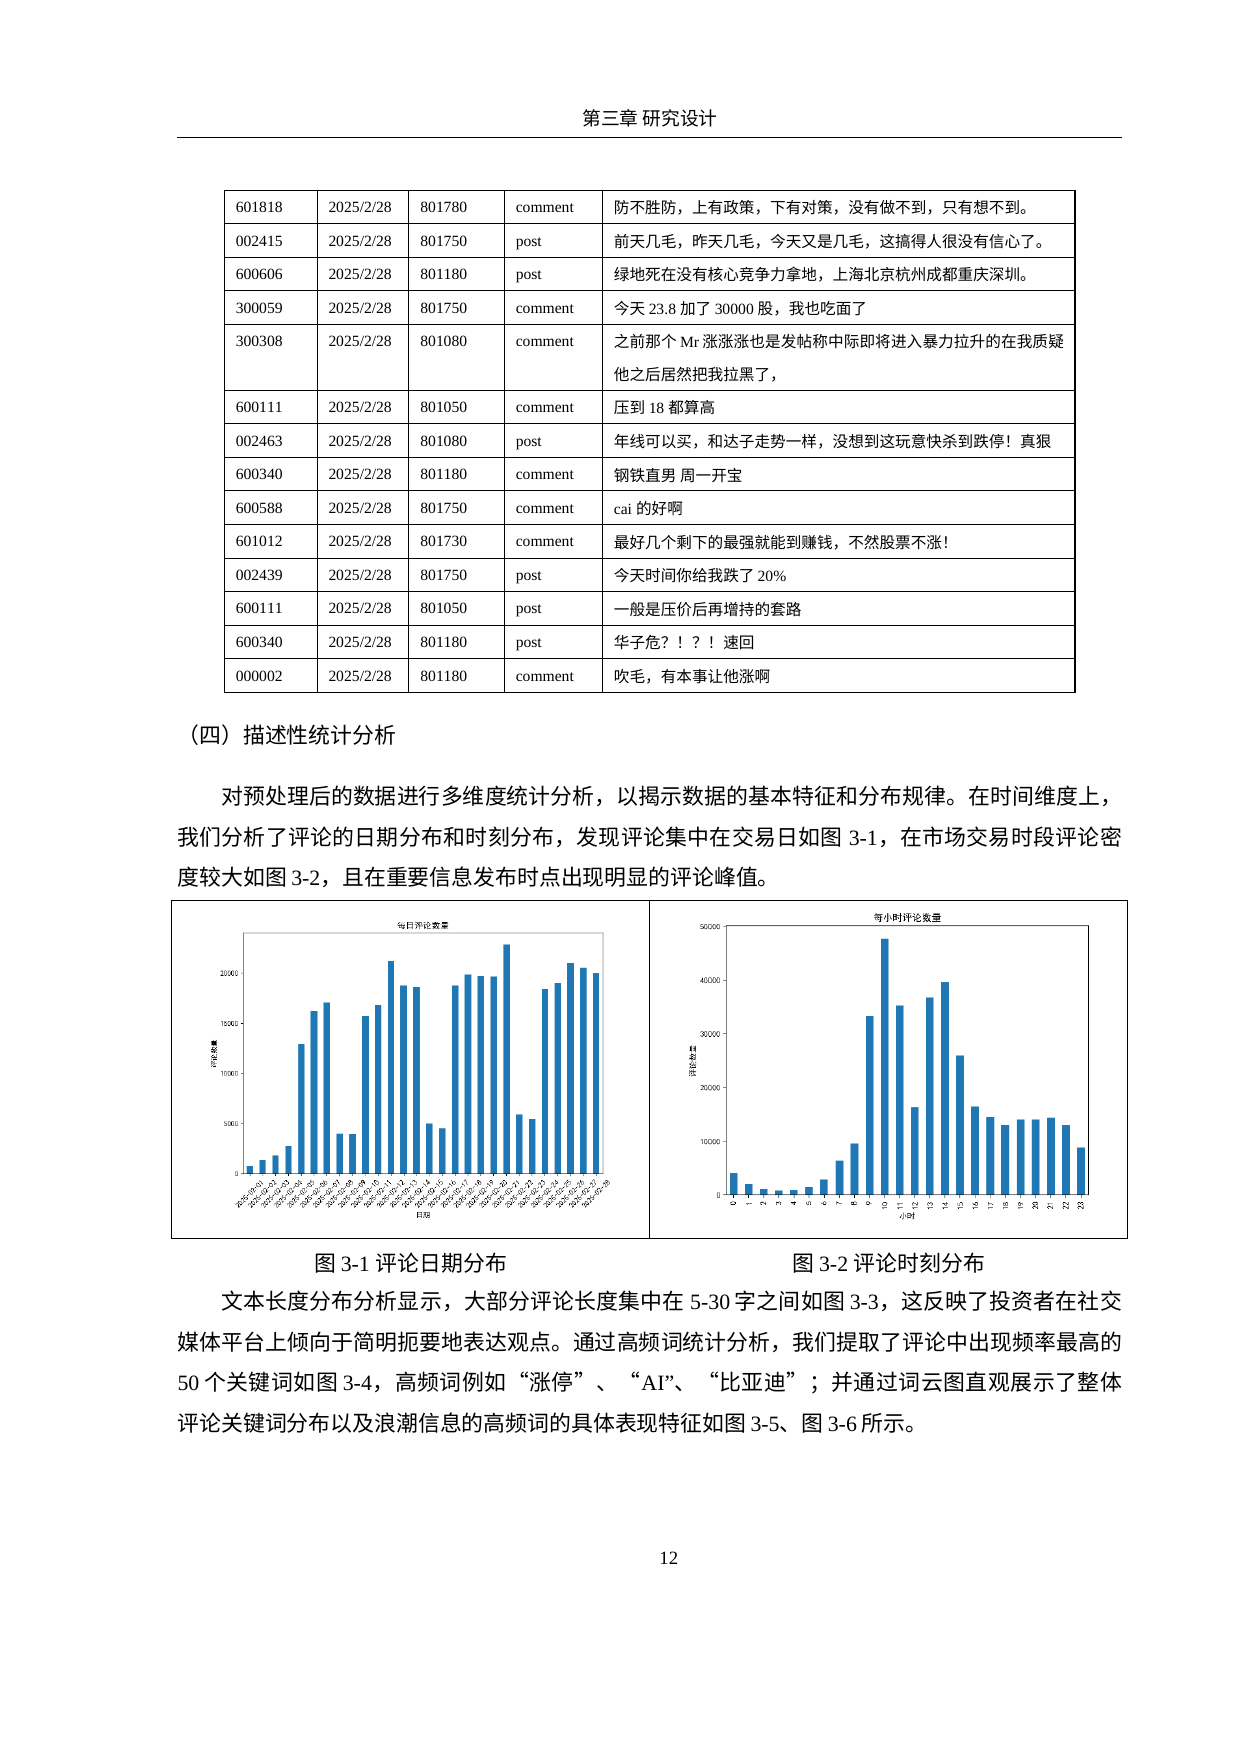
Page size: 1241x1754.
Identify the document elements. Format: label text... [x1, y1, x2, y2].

table_cell 600588 [225, 491, 317, 524]
table_cell 600340 [225, 458, 317, 490]
table_cell 801750 [409, 291, 504, 324]
table_cell post [505, 592, 602, 624]
table_cell 压到 18 都算高 [603, 391, 1074, 423]
table_cell post [505, 559, 602, 591]
table_cell 年线可以买，和达子走势一样，没想到这玩意快杀到跌停！真狠 [603, 424, 1074, 457]
table_cell 2025/2/28 [318, 592, 408, 624]
table_cell 钢铁直男 周一开宝 [603, 458, 1074, 490]
table_cell 801080 [409, 325, 504, 390]
table_cell 300059 [225, 291, 317, 324]
table_cell comment [505, 325, 602, 390]
table_cell 之前那个Mr涨涨涨也是发帖称中际即将进入暴力拉升的在我质疑他之后居然把我拉黑了， [603, 325, 1074, 390]
table_cell 600606 [225, 258, 317, 290]
text 文本长度分布分析显示，大部分评论长度集中在5-30字之间如图3-3，这反映了投资者在社交媒体平台上倾向于简明扼要地表达观点。通过高频词统计分析，我们提取了评论中出现频率最高的50个关键词如图3-4，高频词例如“涨停”、“AI”、“比亚迪”；并通过词云图直观展示了整体评论关键词分布以及浪潮信息的高频词的具体表现特征如图3-5、图3-6所示。 [177, 1283, 1122, 1438]
table_header [172, 901, 649, 1238]
table_cell 801750 [409, 559, 504, 591]
table_cell 一般是压价后再增持的套路 [603, 592, 1074, 624]
table_cell comment [505, 291, 602, 324]
table_cell 吹毛，有本事让他涨啊 [603, 659, 1074, 692]
picture [205, 916, 616, 1223]
table_cell 图3-1 评论日期分布 [171, 1239, 649, 1283]
table_cell post [505, 258, 602, 290]
table_cell 801750 [409, 491, 504, 524]
table_cell comment [505, 659, 602, 692]
table_cell 601012 [225, 525, 317, 557]
table_cell 绿地死在没有核心竞争力拿地，上海北京杭州成都重庆深圳。 [603, 258, 1074, 290]
table_cell 300308 [225, 325, 317, 390]
table_cell 今天时间你给我跌了20% [603, 559, 1074, 591]
table_cell 801180 [409, 659, 504, 692]
table_cell 前天几毛，昨天几毛，今天又是几毛，这搞得人很没有信心了。 [603, 224, 1074, 257]
table_cell post [505, 626, 602, 658]
picture [683, 907, 1094, 1225]
table_cell 最好几个剩下的最强就能到赚钱，不然股票不涨！ [603, 525, 1074, 557]
table_cell 2025/2/28 [318, 424, 408, 457]
table_cell comment [505, 525, 602, 557]
table_cell 图3-2 评论时刻分布 [650, 1239, 1128, 1283]
table_cell 2025/2/28 [318, 291, 408, 324]
table_cell cai 的好啊 [603, 491, 1074, 524]
table_cell comment [505, 391, 602, 423]
table_header [650, 901, 1127, 1238]
table_cell 2025/2/28 [318, 491, 408, 524]
table_cell 华子危？！？！速回 [603, 626, 1074, 658]
table_cell 600111 [225, 592, 317, 624]
table_cell 2025/2/28 [318, 224, 408, 257]
table_cell 801080 [409, 424, 504, 457]
table_cell post [505, 424, 602, 457]
table_cell 801050 [409, 391, 504, 423]
table_cell 801050 [409, 592, 504, 624]
table_cell 防不胜防，上有政策，下有对策，没有做不到，只有想不到。 [603, 191, 1074, 223]
table_cell 801180 [409, 626, 504, 658]
table_cell 801750 [409, 224, 504, 257]
table_cell 000002 [225, 659, 317, 692]
table_cell 002439 [225, 559, 317, 591]
table_cell 2025/2/28 [318, 391, 408, 423]
table_cell 601818 [225, 191, 317, 223]
table_cell 今天 23.8 加了 30000 股，我也吃面了 [603, 291, 1074, 324]
table_cell comment [505, 458, 602, 490]
table_cell comment [505, 491, 602, 524]
table_cell 2025/2/28 [318, 325, 408, 390]
table_cell 2025/2/28 [318, 525, 408, 557]
table_cell 600340 [225, 626, 317, 658]
table_cell 2025/2/28 [318, 458, 408, 490]
table_cell 2025/2/28 [318, 559, 408, 591]
table_cell 801780 [409, 191, 504, 223]
table_cell 801180 [409, 458, 504, 490]
table_cell 2025/2/28 [318, 659, 408, 692]
table_cell 801730 [409, 525, 504, 557]
table_cell comment [505, 191, 602, 223]
table_cell post [505, 224, 602, 257]
table_cell 801180 [409, 258, 504, 290]
table_cell 002415 [225, 224, 317, 257]
text （四）描述性统计分析 [177, 718, 1122, 750]
table_cell 2025/2/28 [318, 191, 408, 223]
table_cell 600111 [225, 391, 317, 423]
table_cell 2025/2/28 [318, 258, 408, 290]
table_cell 002463 [225, 424, 317, 457]
table_cell 2025/2/28 [318, 626, 408, 658]
text 对预处理后的数据进行多维度统计分析，以揭示数据的基本特征和分布规律。在时间维度上，我们分析了评论的日期分布和时刻分布，发现评论集中在交易日如图3-1，在市场交易时段评论密度较大如图3-2，且在重要信息发布时点出现明显的评论峰值。 [177, 778, 1122, 892]
